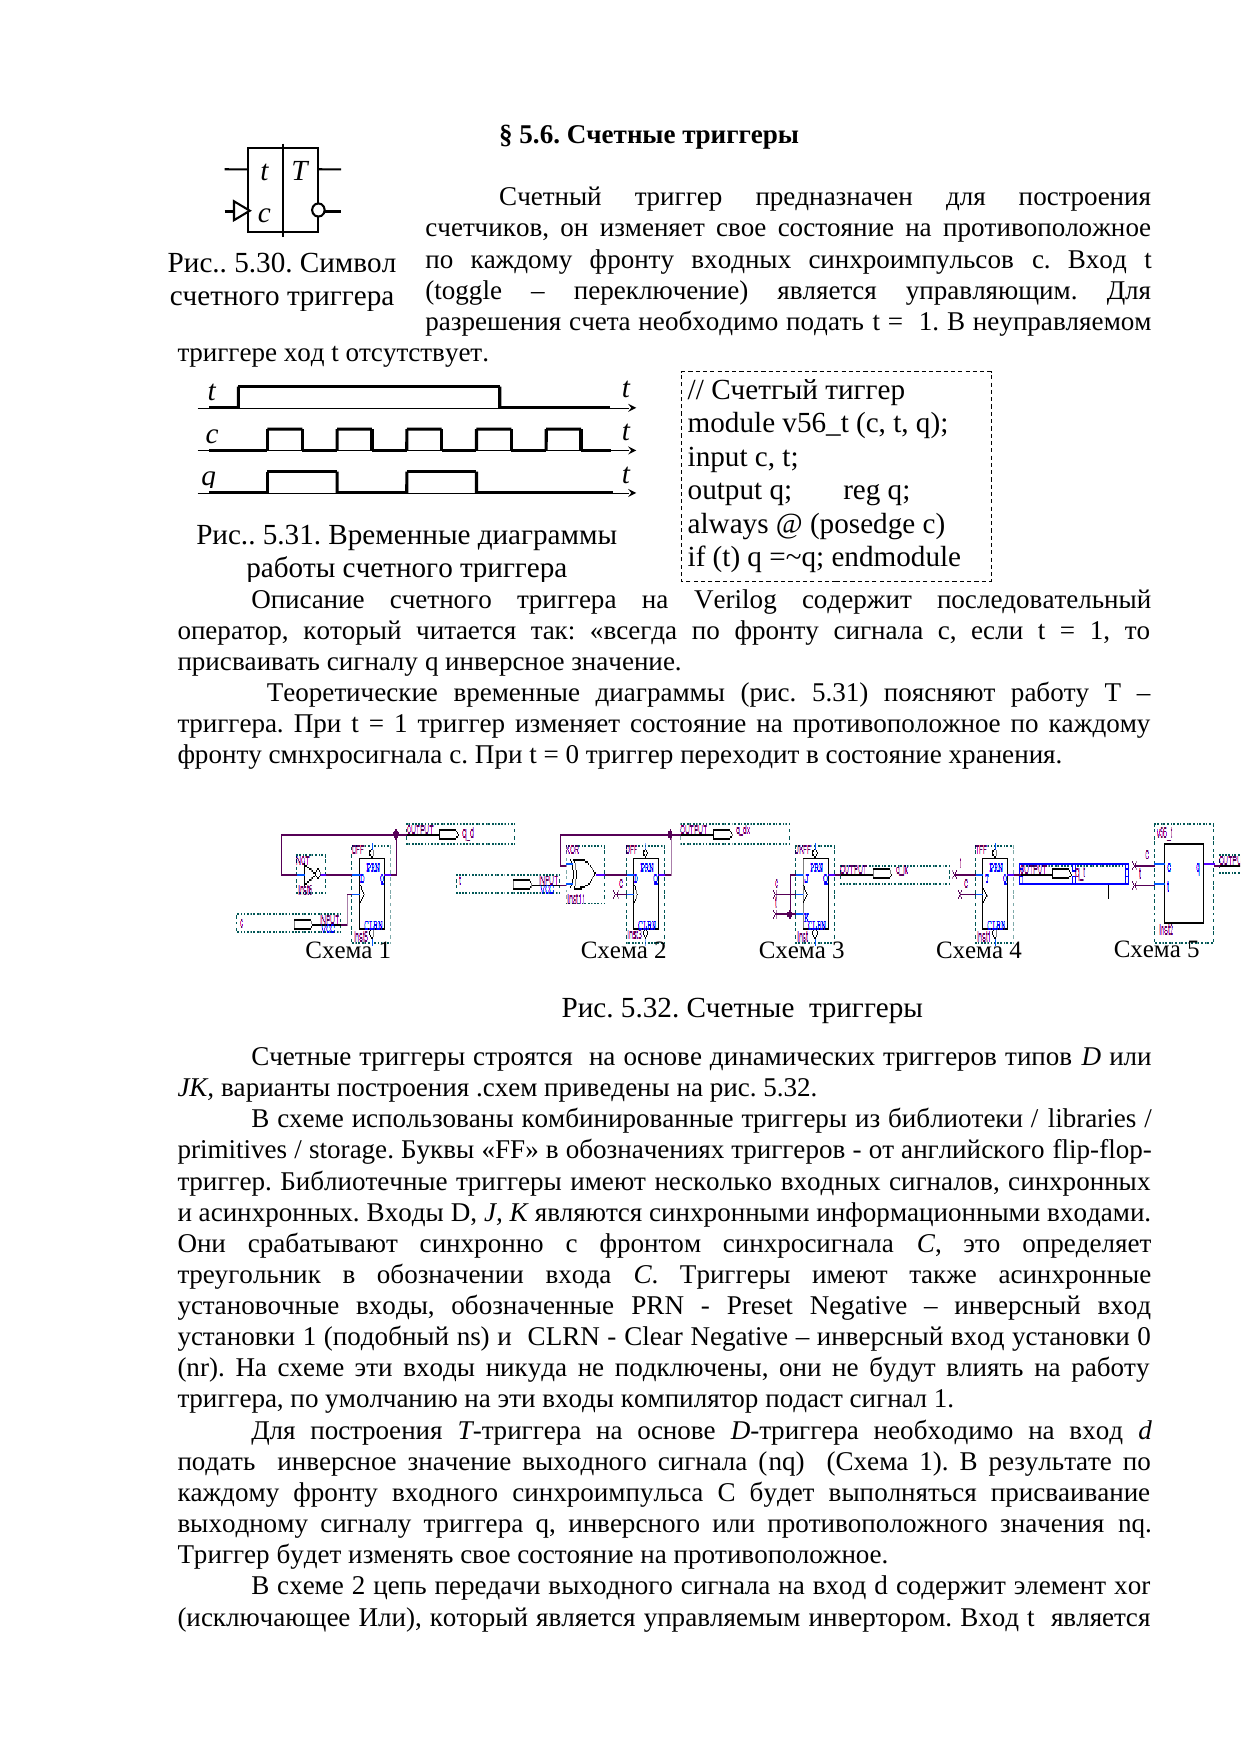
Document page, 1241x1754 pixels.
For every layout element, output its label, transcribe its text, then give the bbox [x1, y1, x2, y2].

picture [233, 797, 1241, 957]
text Теоретические временные диаграммы (рис. 5.31) поясняют работу Т – триггера. При t = 1 триггер изменяет состояние на противоположное по каждому фронту смнхросигнала c. При t = 0 триггер переходит в состояние хранения. [177, 676, 1152, 769]
text Описание счетного триггера на Verilog содержит последовательный оператор, который читается так: «всегда по фронту сигнала с, если t = 1, то присваивать сигналу q инверсное значение. [177, 367, 1152, 676]
text § 5.6. Счетные триггеры [177, 118, 1152, 149]
text В схеме использованы комбинированные триггеры из библиотеки / libraries / primitives / storage. Буквы «FF» в обозначениях триггеров - от английского flip-flop-триггер. Библиотечные триггеры имеют несколько входных сигналов, синхронных и асинхронных. Входы D, J, K являются синхронными информационными входами. Они срабатывают синхронно с фронтом синхросигнала С, это определяет треугольник в обозначении входа С. Триггеры имеют также асинхронные установочные входы, обозначенные PRN - Preset Negative – инверсный вход установки 1 (подобный ns) и CLRN - Clear Negative – инверсный вход установки 0 (nr). На схеме эти входы никуда не подключены, они не будут влиять на работу триггера, по умолчанию на эти входы компилятор подаст сигнал 1. [177, 1102, 1152, 1414]
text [177, 1569, 1152, 1632]
text Для построения Т-триггера на основе D-триггера необходимо на вход d подать инверсное значение выходного сигнала (nq) (Схема 1). В результате по каждому фронту входного синхроимпульса С будет выполняться присваивание выходному сигналу триггера q, инверсного или противоположного значения nq. Триггер будет изменять свое состояние на противоположное. [177, 1414, 1152, 1569]
text Счетный триггер предназначен для построения счетчиков, он изменяет свое состояние на противоположное по каждому фронту входных синхроимпульсов c. Вход t (toggle – переключение) является управляющим. Для разрешения счета необходимо подать t = 1. В неуправляемом триггере ход t отсутствует. [177, 180, 1152, 367]
